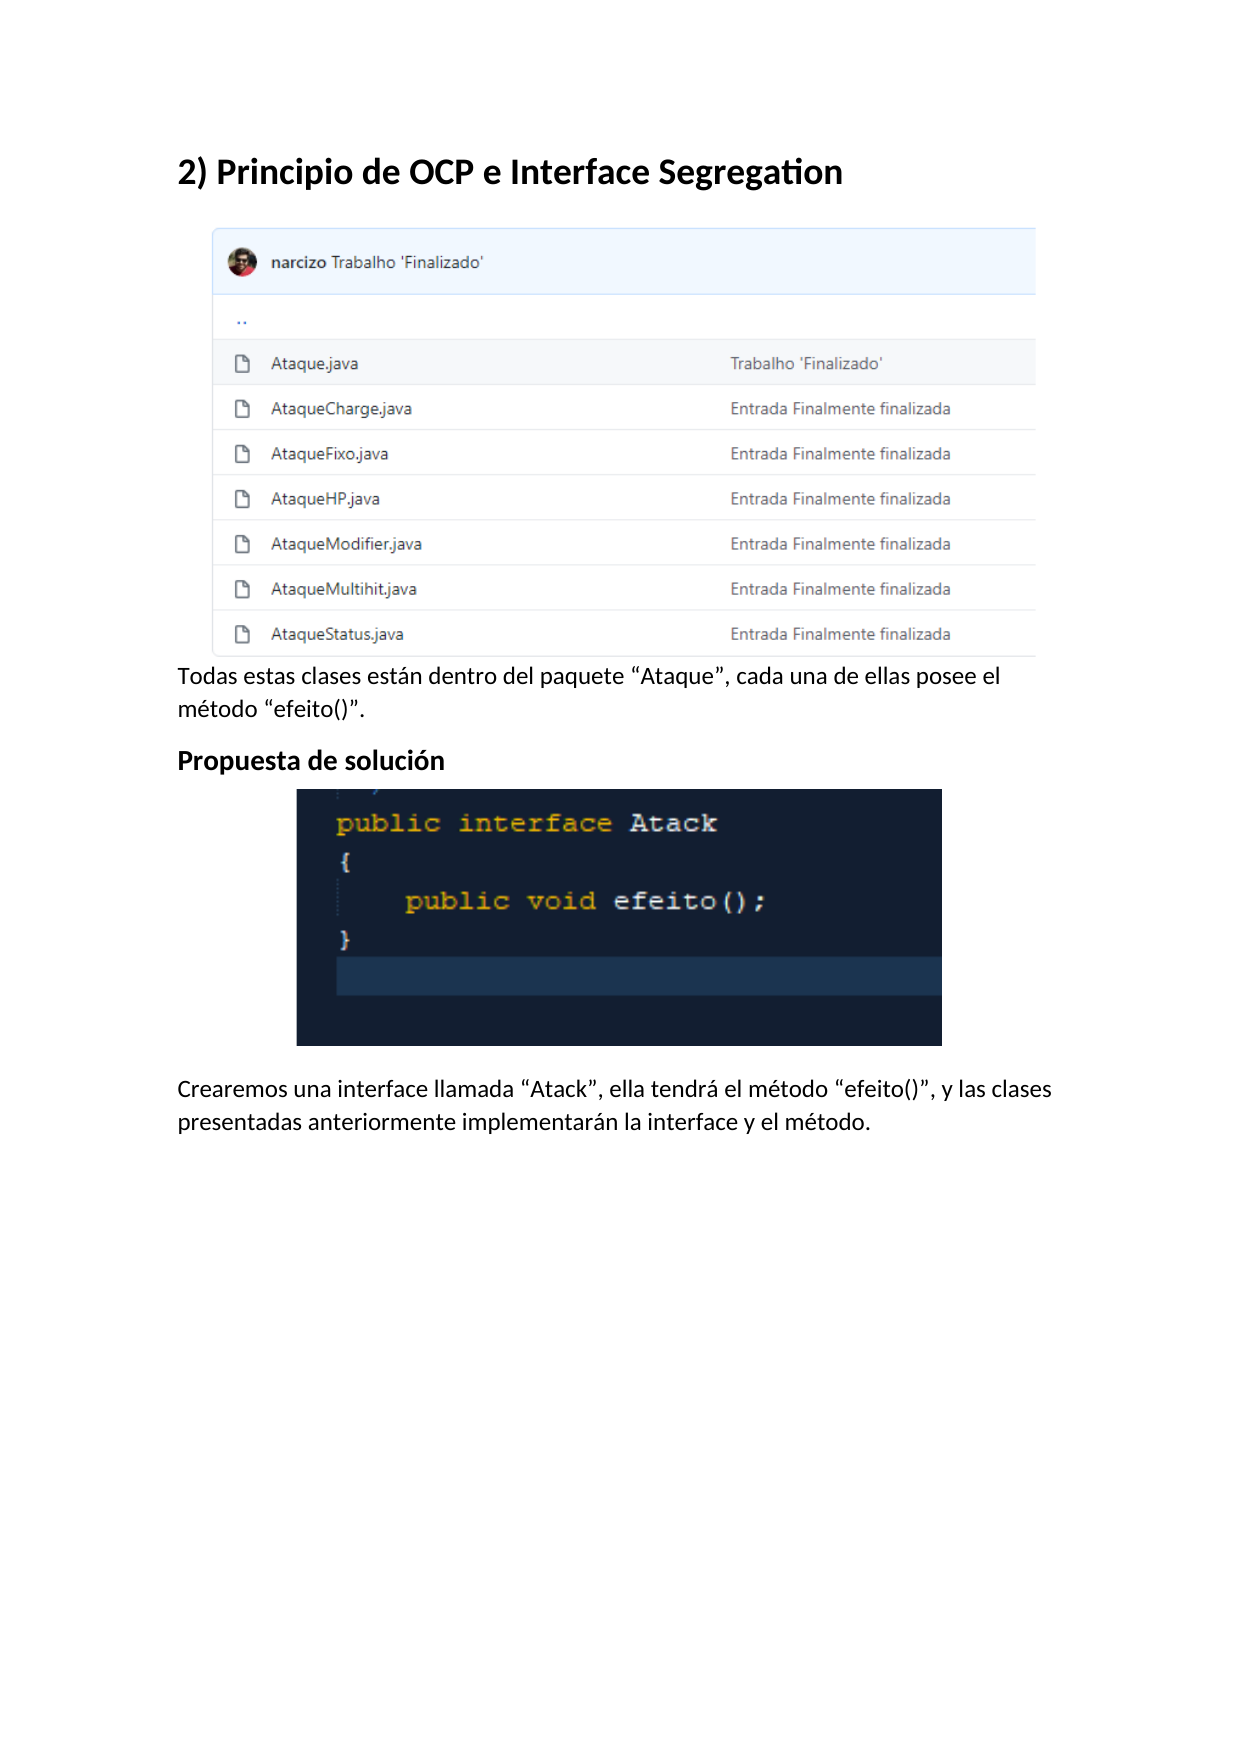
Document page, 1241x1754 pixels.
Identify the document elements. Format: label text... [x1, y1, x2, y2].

text Crearemos una interface llamada “Atack”, ella tendrá el método “efeito()”, y las clases presentadas anteriormente implementarán la interface y el método. [177, 1073, 1063, 1137]
text Propuesta de solución [177, 742, 1063, 778]
picture [204, 217, 1036, 660]
text Todas estas clases están dentro del paquete “Ataque”, cada una de ellas posee el método “efeito()”. [177, 660, 1063, 723]
text 2) Principio de OCP e Interface Segregation [177, 148, 1063, 193]
picture [296, 789, 942, 1046]
